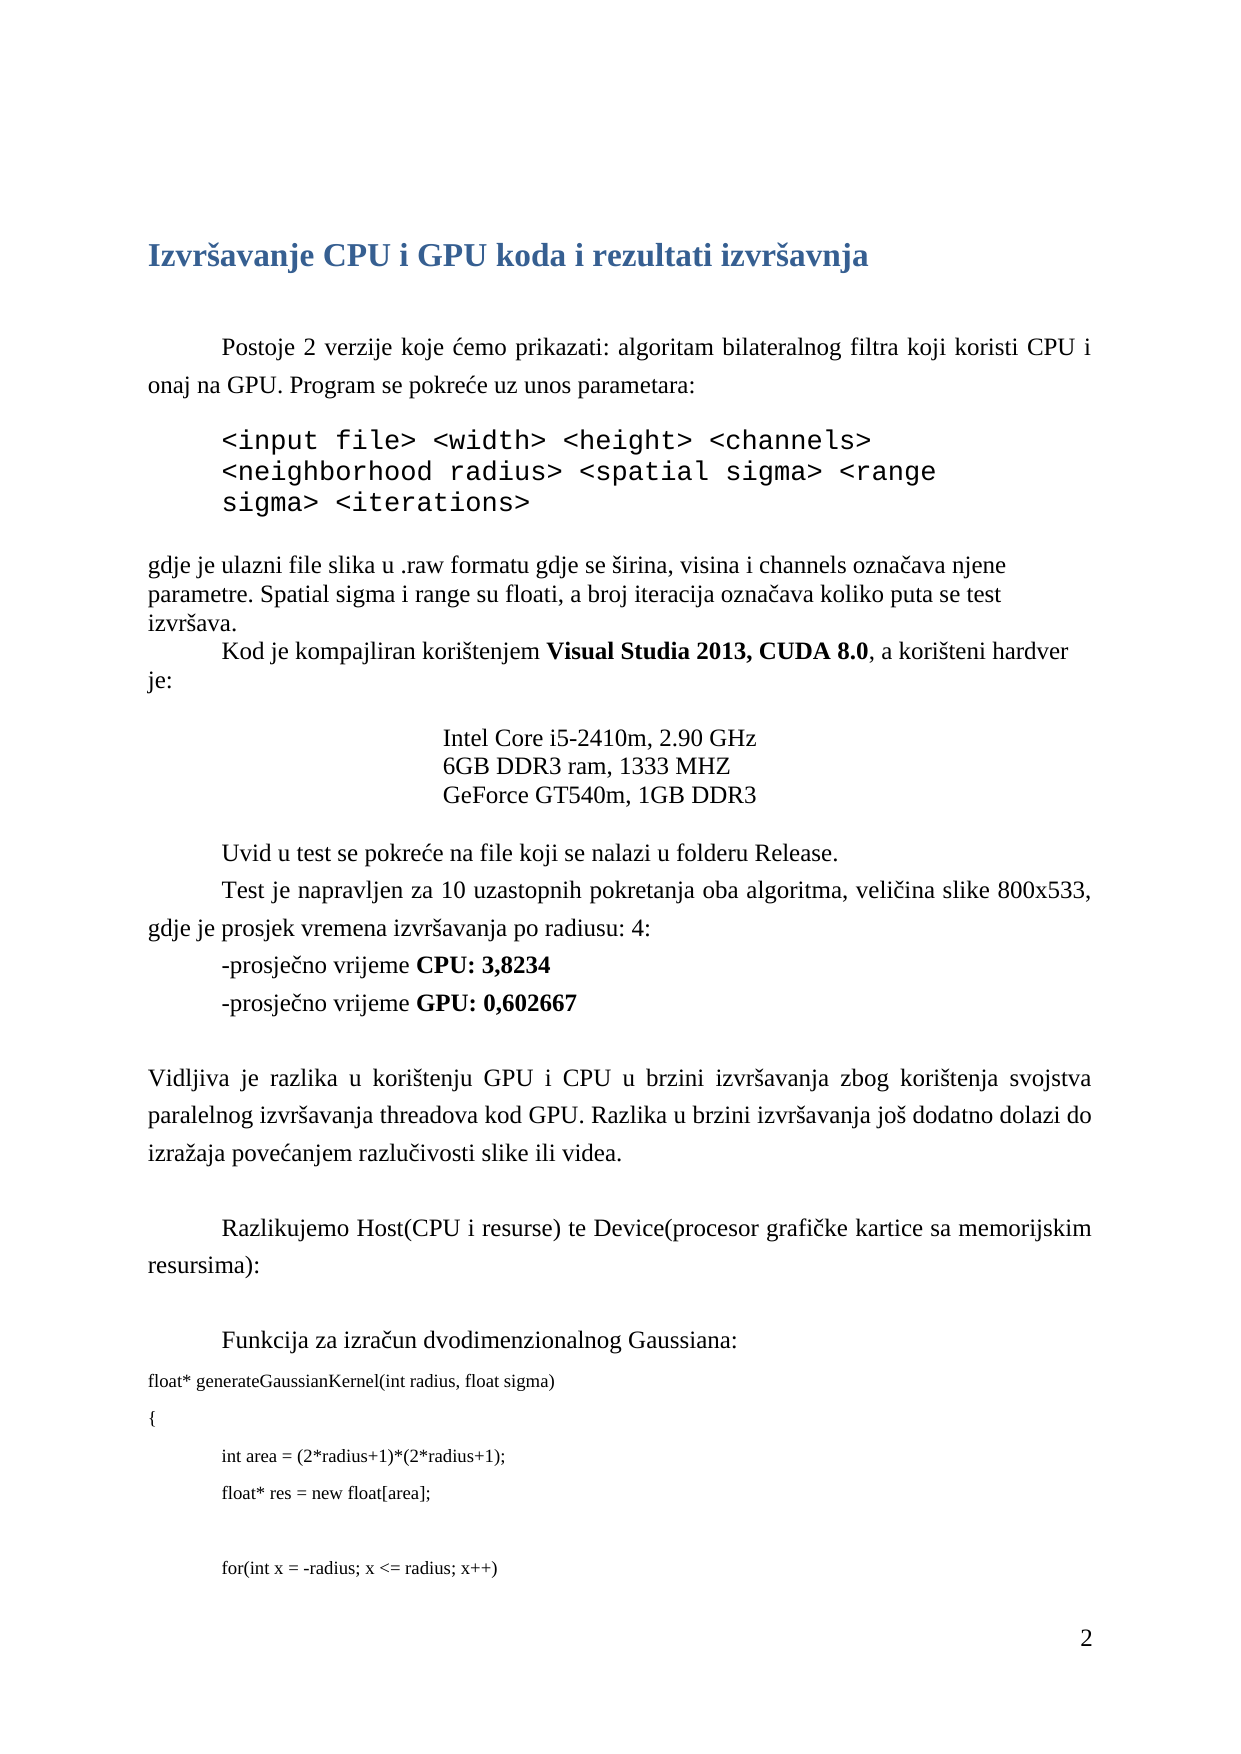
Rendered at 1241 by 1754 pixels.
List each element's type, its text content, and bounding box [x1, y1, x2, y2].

text GeForce GT540m, 1GB DDR3 [443, 780, 1093, 809]
subtitle Izvršavanje CPU i GPU koda i rezultati izvršavnja [148, 235, 1093, 273]
text Funkcija za izračun dvodimenzionalnog Gaussiana: [148, 1316, 1093, 1354]
text for(int x = -radius; x <= radius; x++) [148, 1541, 1093, 1579]
text Uvid u test se pokreće na file koji se nalazi u folderu Release. [148, 838, 1093, 866]
text int area = (2*radius+1)*(2*radius+1); [148, 1429, 1093, 1466]
text { [148, 1391, 1093, 1429]
text Test je napravljen za 10 uzastopnih pokretanja oba algoritma, veličina slike 800x533, gdje je prosjek vremena izvršavanja po radiusu: 4: [148, 866, 1093, 941]
text sigma> <iterations> [148, 489, 1093, 519]
text -prosječno vrijeme GPU: 0,602667 [148, 979, 1093, 1016]
text <neighborhood radius> <spatial sigma> <range [148, 458, 1093, 489]
text 6GB DDR3 ram, 1333 MHZ [443, 751, 1093, 780]
text Vidljiva je razlika u korištenju GPU i CPU u brzini izvršavanja zbog korištenja svojstva paralelnog izvršavanja threadova kod GPU. Razlika u brzini izvršavanja još dodatno dolazi do izražaja povećanjem razlučivosti slike ili videa. [148, 1054, 1093, 1166]
text Kod je kompajliran korištenjem Visual Studia 2013, CUDA 8.0, a korišteni hardver je: [148, 636, 1093, 694]
text float* generateGaussianKernel(int radius, float sigma) [148, 1354, 1093, 1391]
text Postoje 2 verzije koje ćemo prikazati: algoritam bilateralnog filtra koji koristi CPU i onaj na GPU. Program se pokreće uz unos parametara: [148, 323, 1093, 398]
text gdje je ulazni file slika u .raw formatu gdje se širina, visina i channels označava njene parametre. Spatial sigma i range su floati, a broj iteracija označava koliko puta se test izvršava. [148, 550, 1093, 636]
text -prosječno vrijeme CPU: 3,8234 [148, 941, 1093, 979]
text Razlikujemo Host(CPU i resurse) te Device(procesor grafičke kartice sa memorijskim resursima): [148, 1204, 1093, 1279]
text Intel Core i5-2410m, 2.90 GHz [443, 723, 1093, 751]
text float* res = new float[area]; [148, 1466, 1093, 1504]
text <input file> <width> <height> <channels> [148, 427, 1093, 458]
